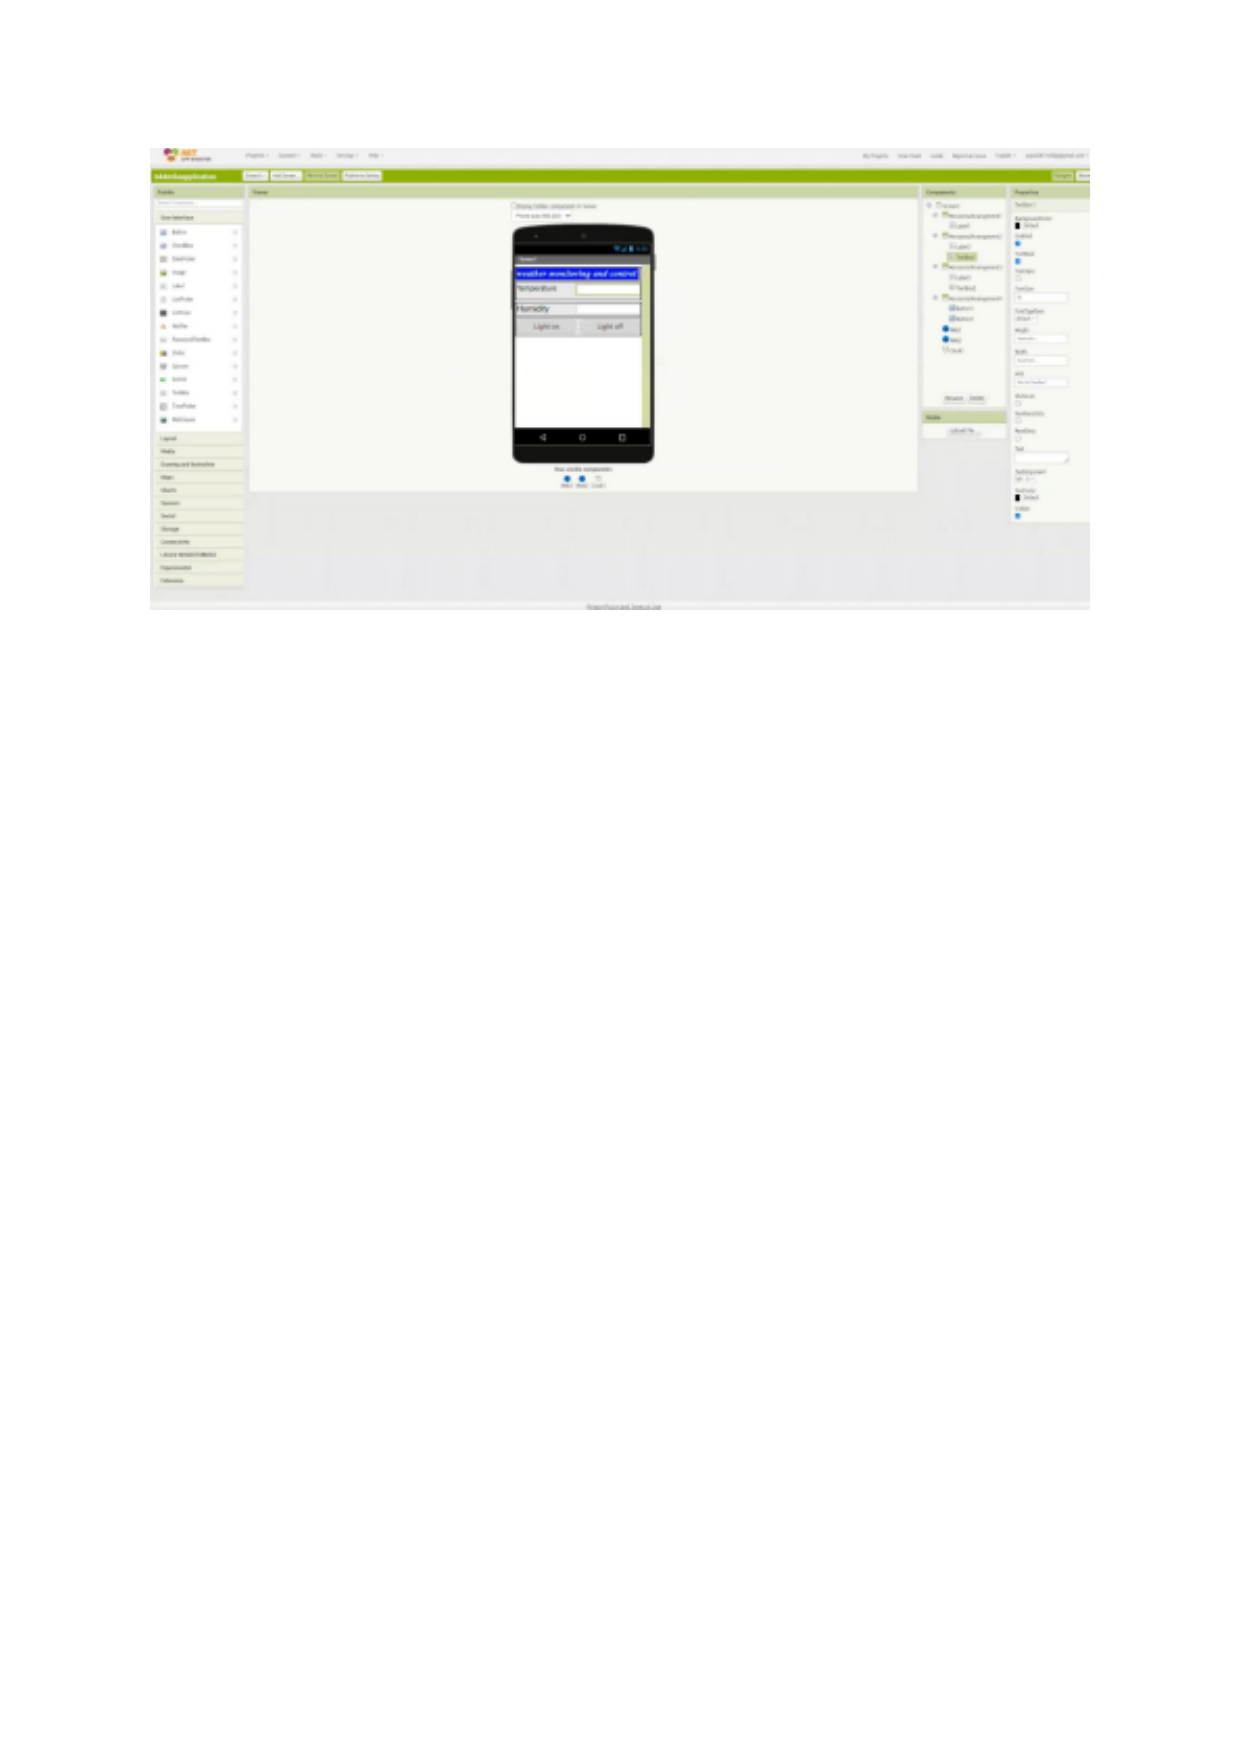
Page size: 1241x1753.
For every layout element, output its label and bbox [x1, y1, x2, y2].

picture [150, 148, 1091, 610]
